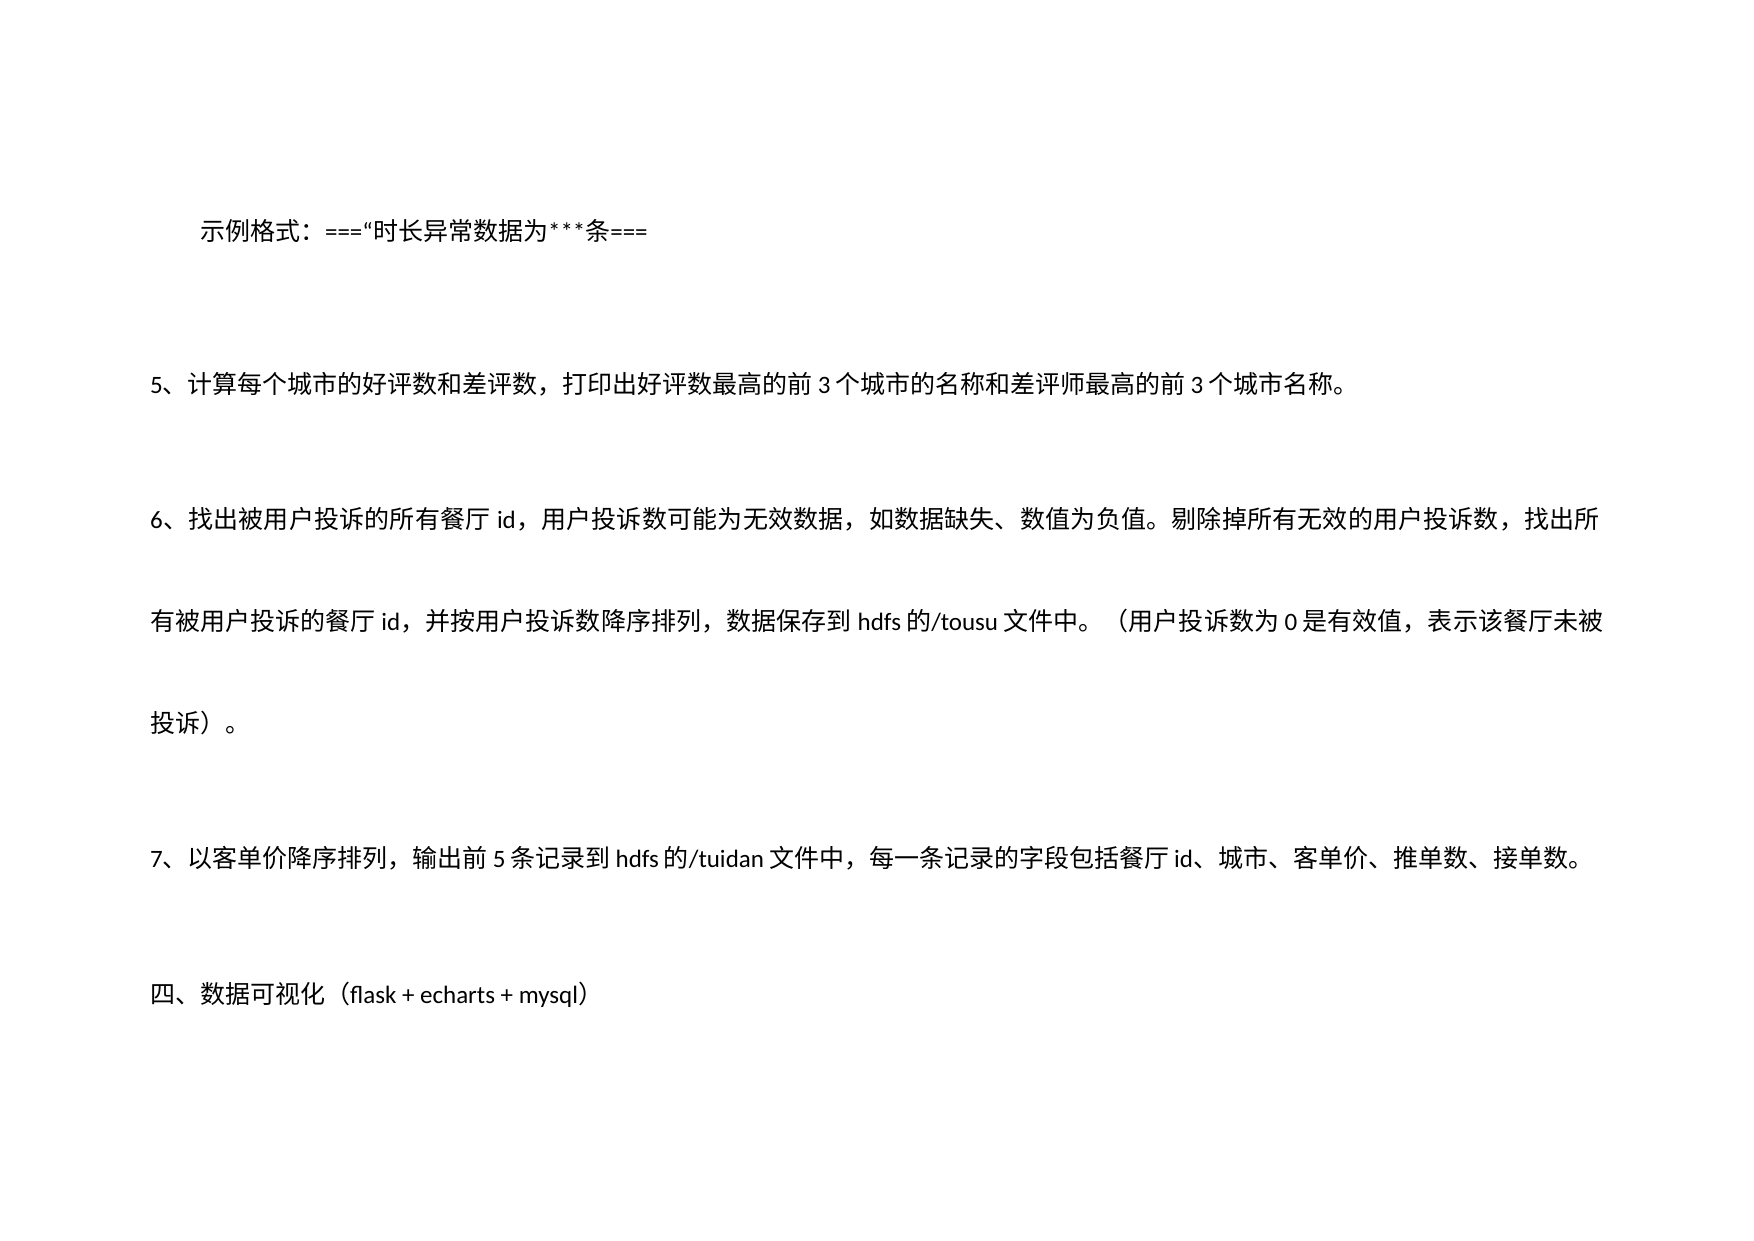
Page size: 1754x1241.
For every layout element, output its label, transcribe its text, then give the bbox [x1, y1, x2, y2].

text 6、找出被用户投诉的所有餐厅id，用户投诉数可能为无效数据，如数据缺失、数值为负值。剔除掉所有无效的用户投诉数，找出所有被用户投诉的餐厅id，并按用户投诉数降序排列，数据保存到hdfs的/tousu文件中。（用户投诉数为0是有效值，表示该餐厅未被投诉）。 [150, 484, 1604, 756]
text 四、数据可视化（flask + echarts + mysql） [150, 958, 1604, 1026]
text 示例格式：===“时长异常数据为***条=== [150, 196, 1604, 263]
text 7、以客单价降序排列，输出前5条记录到hdfs的/tuidan文件中，每一条记录的字段包括餐厅id、城市、客单价、推单数、接单数。 [150, 823, 1604, 891]
text 5、计算每个城市的好评数和差评数，打印出好评数最高的前3个城市的名称和差评师最高的前3个城市名称。 [150, 349, 1604, 417]
